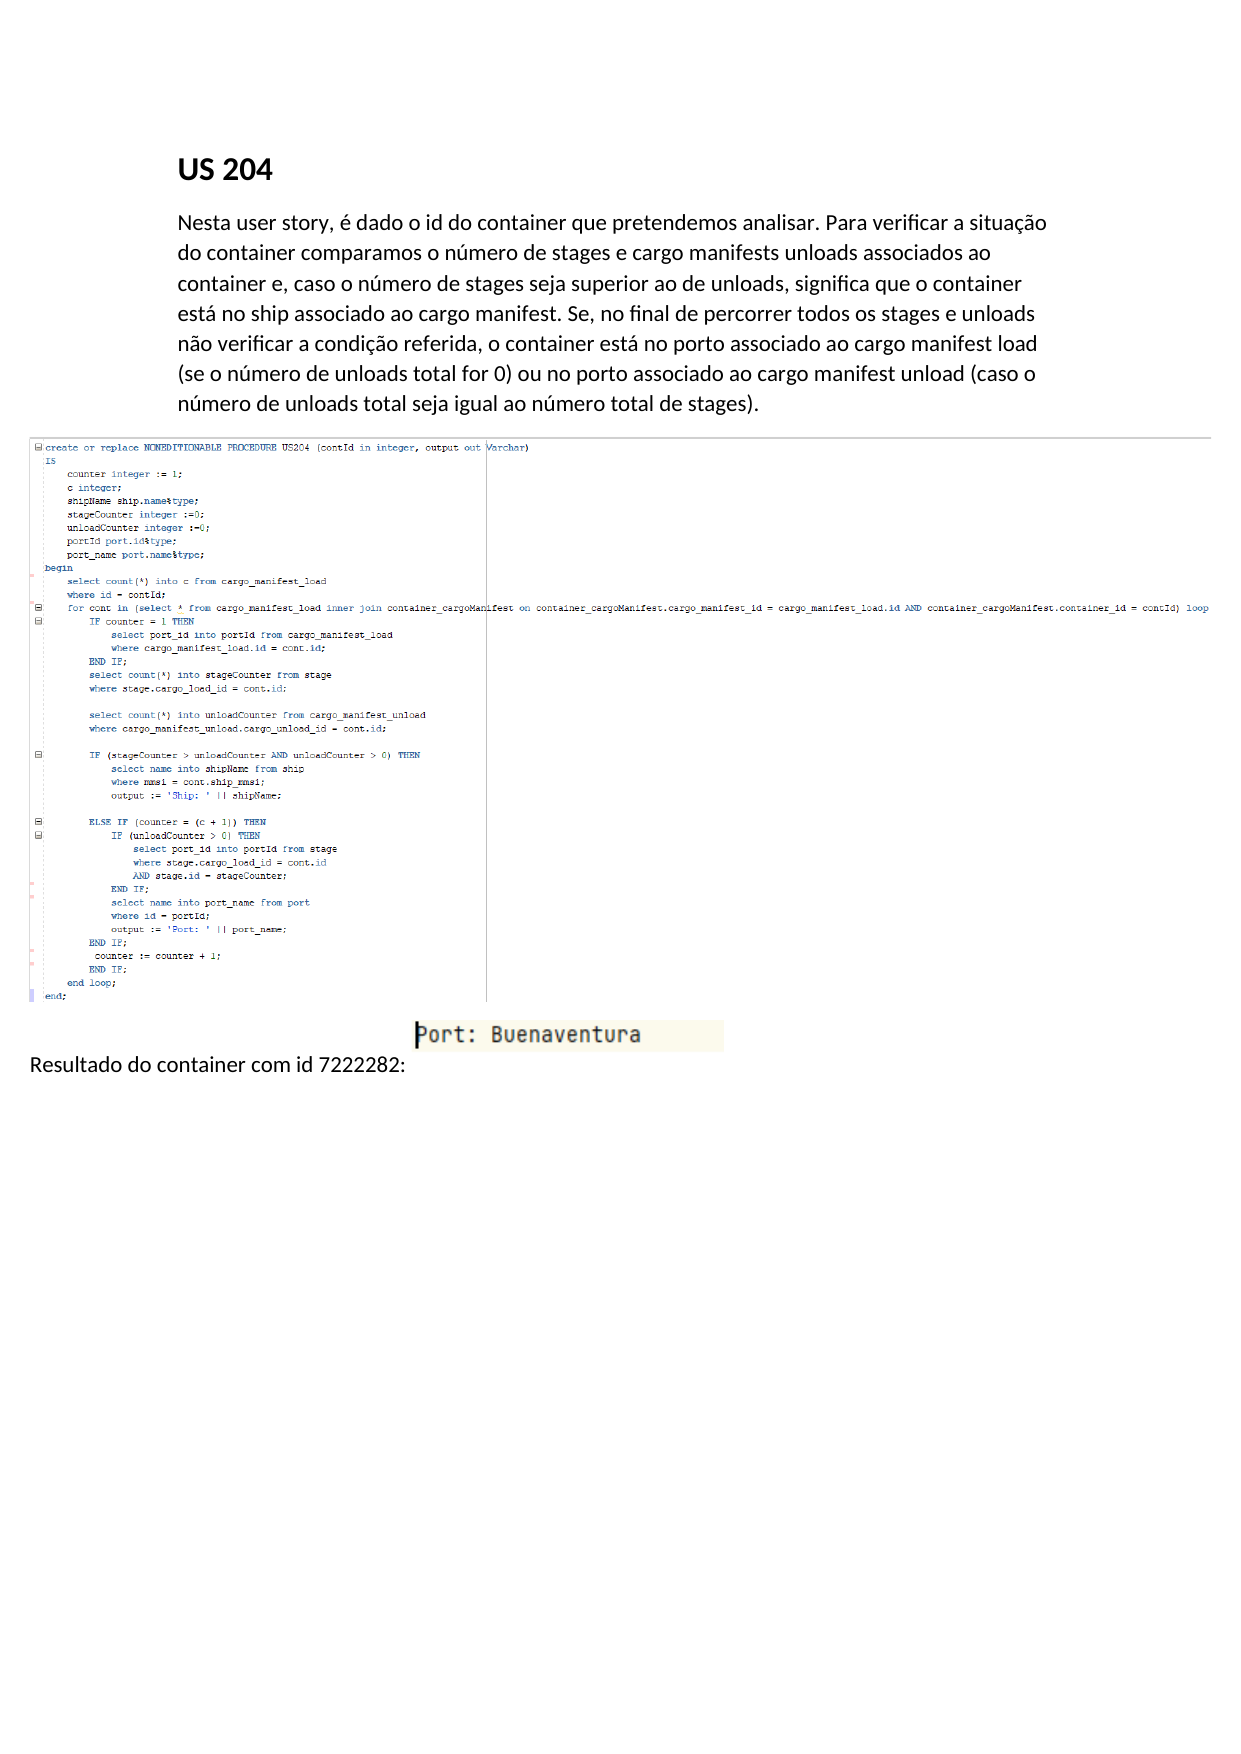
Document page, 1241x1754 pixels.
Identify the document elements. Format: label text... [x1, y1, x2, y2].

picture [29, 436, 1212, 1002]
text Nesta user story, é dado o id do container que pretendemos analisar. Para verificar a situação do container comparamos o número de stages e cargo manifests unloads associados ao container e, caso o número de stages seja superior ao de unloads, significa que o container está no ship associado ao cargo manifest. Se, no final de percorrer todos os stages e unloads não verificar a condição referida, o container está no porto associado ao cargo manifest load (se o número de unloads total for 0) ou no porto associado ao cargo manifest unload (caso o número de unloads total seja igual ao número total de stages). [177, 208, 1063, 417]
picture [411, 1020, 724, 1073]
text US 204 [177, 148, 1063, 188]
